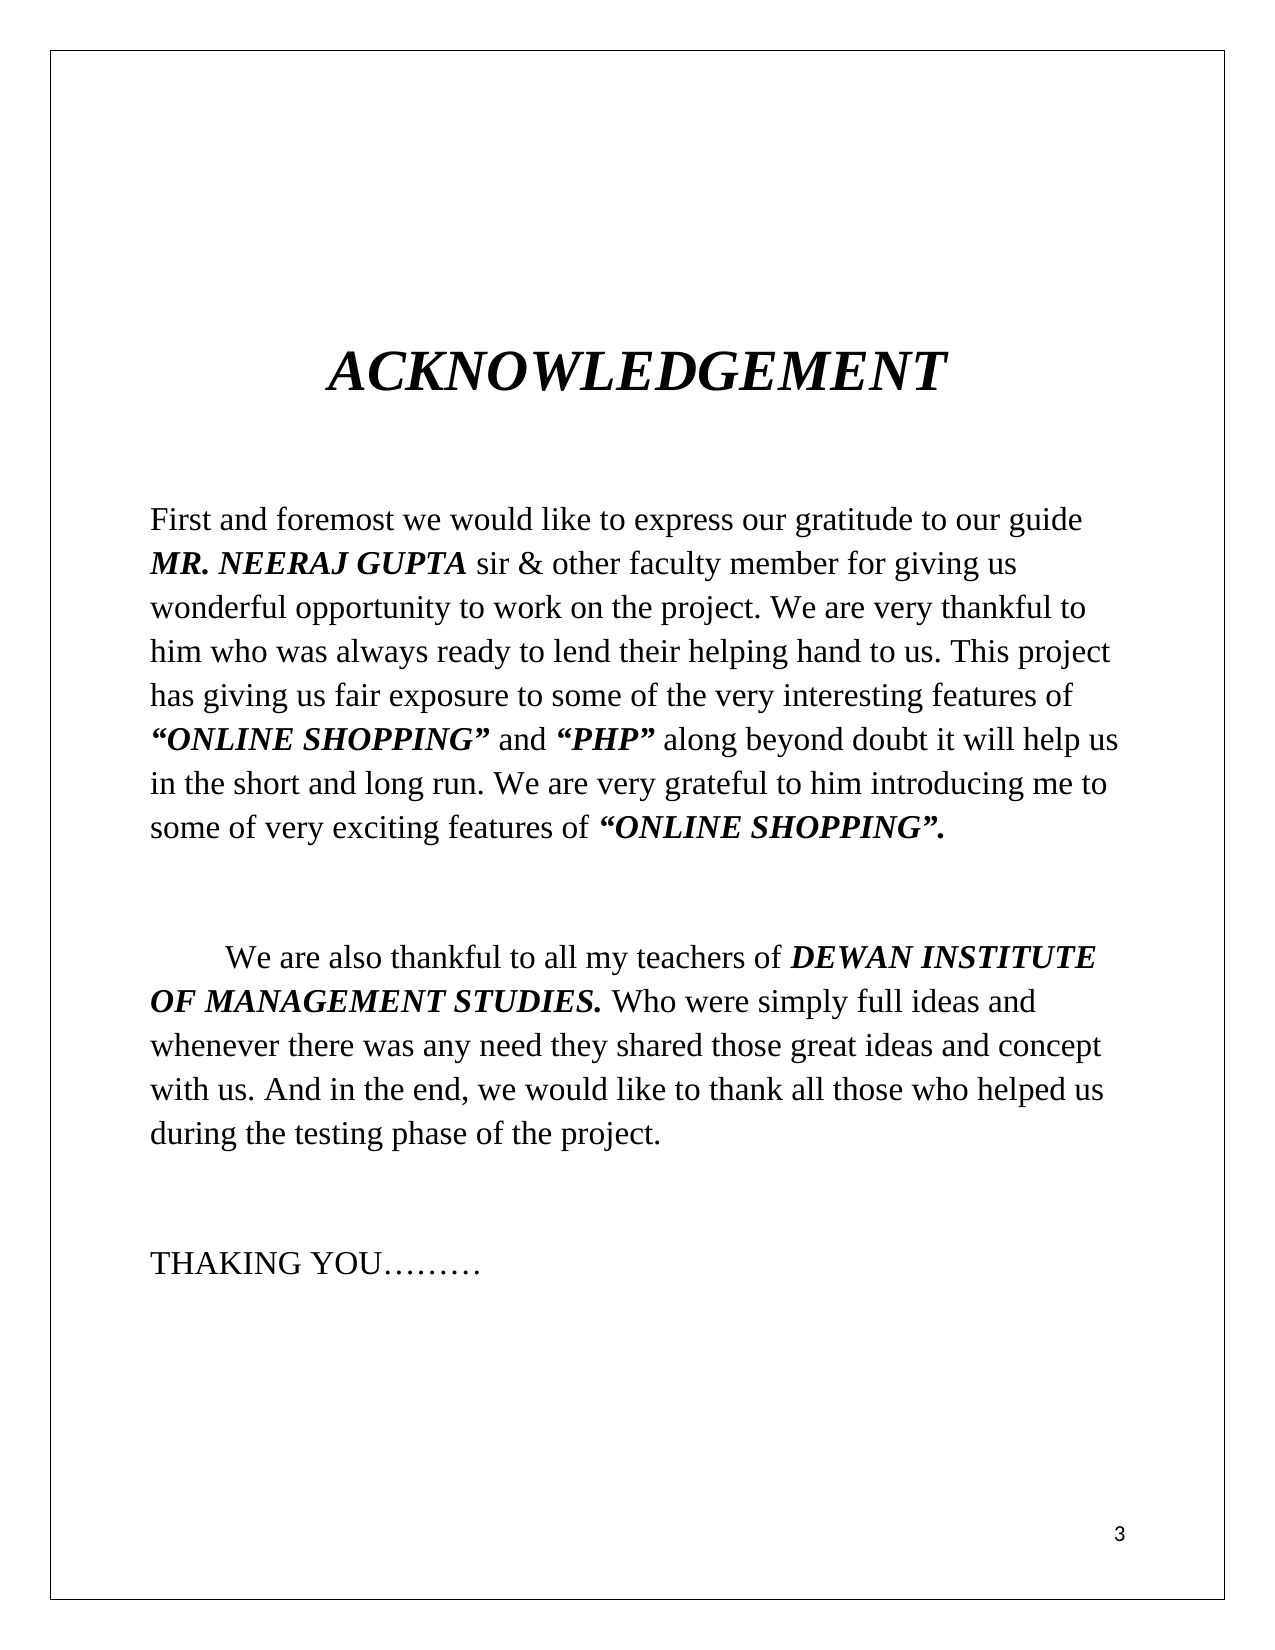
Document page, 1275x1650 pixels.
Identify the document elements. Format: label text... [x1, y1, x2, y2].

text First and foremost we would like to express our gratitude to our guide MR. NEERAJ GUPTA sir & other faculty member for giving us wonderful opportunity to work on the project. We are very thankful to him who was always ready to lend their helping hand to us. This project has giving us fair exposure to some of the very interesting features of “ONLINE SHOPPING” and “PHP” along beyond doubt it will help us in the short and long run. We are very grateful to him introducing me to some of very exciting features of “ONLINE SHOPPING”. [150, 499, 1125, 846]
text We are also thankful to all my teachers of DEWAN INSTITUTE OF MANAGEMENT STUDIES. Who were simply full ideas and whenever there was any need they shared those great ideas and concept with us. And in the end, we would like to thank all those who helped us during the testing phase of the project. [150, 937, 1125, 1152]
text THAKING YOU……… [150, 1243, 1125, 1282]
text ACKNOWLEDGEMENT [150, 336, 1125, 403]
